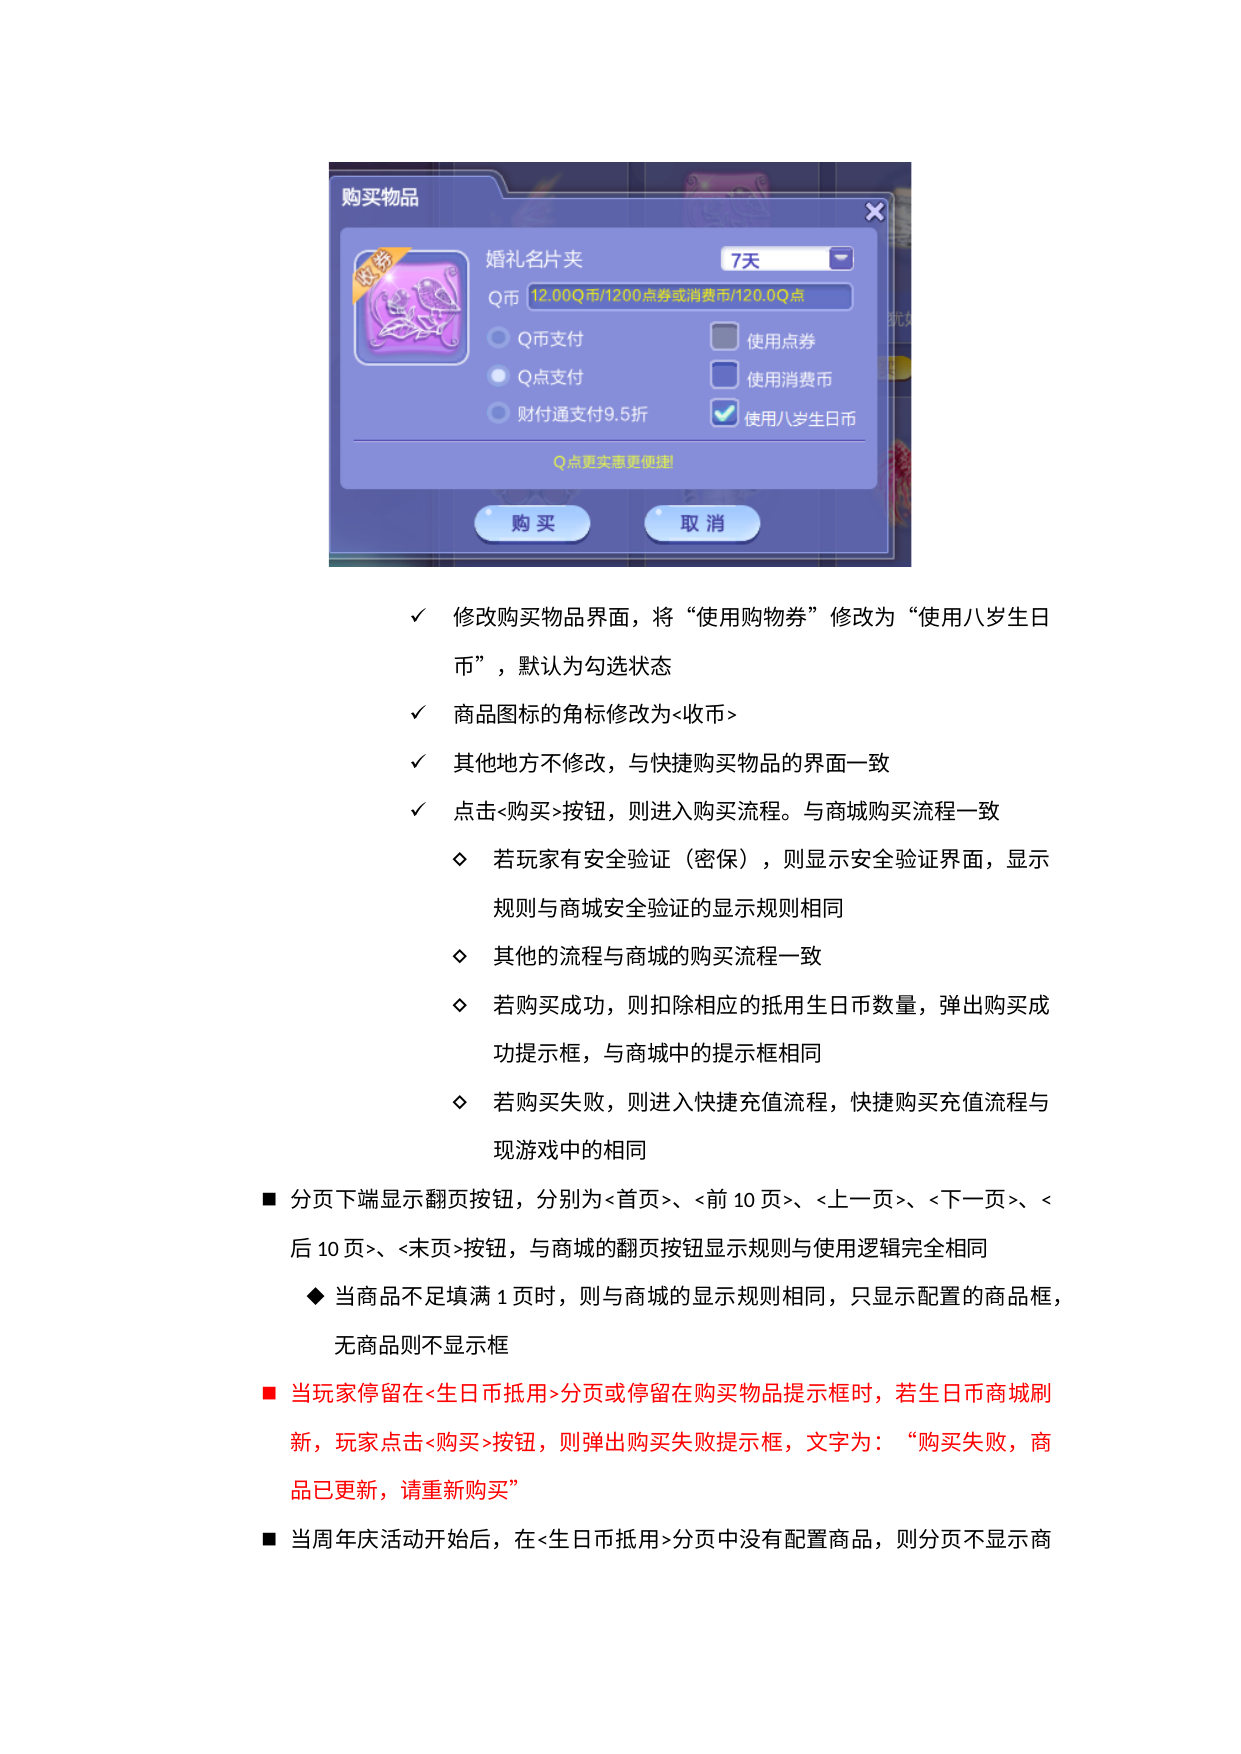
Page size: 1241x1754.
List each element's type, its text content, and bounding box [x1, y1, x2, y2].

list 其他地方不修改，与快捷购买物品的界面一致 [409, 745, 1053, 778]
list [261, 1521, 1053, 1554]
list 若玩家有安全验证（密保），则显示安全验证界面，显示规则与商城安全验证的显示规则相同 [450, 842, 1053, 923]
list 若购买失败，则进入快捷充值流程，快捷购买充值流程与现游戏中的相同 [450, 1084, 1053, 1166]
picture [328, 162, 912, 567]
list 其他的流程与商城的购买流程一致 [450, 939, 1053, 971]
list 若购买成功，则扣除相应的抵用生日币数量，弹出购买成功提示框，与商城中的提示框相同 [450, 987, 1053, 1068]
list 商品图标的角标修改为<收币> [409, 697, 1053, 729]
list 修改购买物品界面，将“使用购物券”修改为“使用八岁生日币”，默认为勾选状态 [409, 600, 1053, 681]
list 点击<购买>按钮，则进入购买流程。与商城购买流程一致 [409, 793, 1053, 826]
list 当商品不足填满1页时，则与商城的显示规则相同，只显示配置的商品框，无商品则不显示框 [304, 1278, 1053, 1360]
list 分页下端显示翻页按钮，分别为<首页>、<前10页>、<上一页>、<下一页>、<后10页>、<末页>按钮，与商城的翻页按钮显示规则与使用逻辑完全相同 [261, 1181, 1053, 1263]
list 当玩家停留在<生日币抵用>分页或停留在购买物品提示框时，若生日币商城刷新，玩家点击<购买>按钮，则弹出购买失败提示框，文字为：“购买失败，商品已更新，请重新购买” [261, 1376, 1053, 1506]
